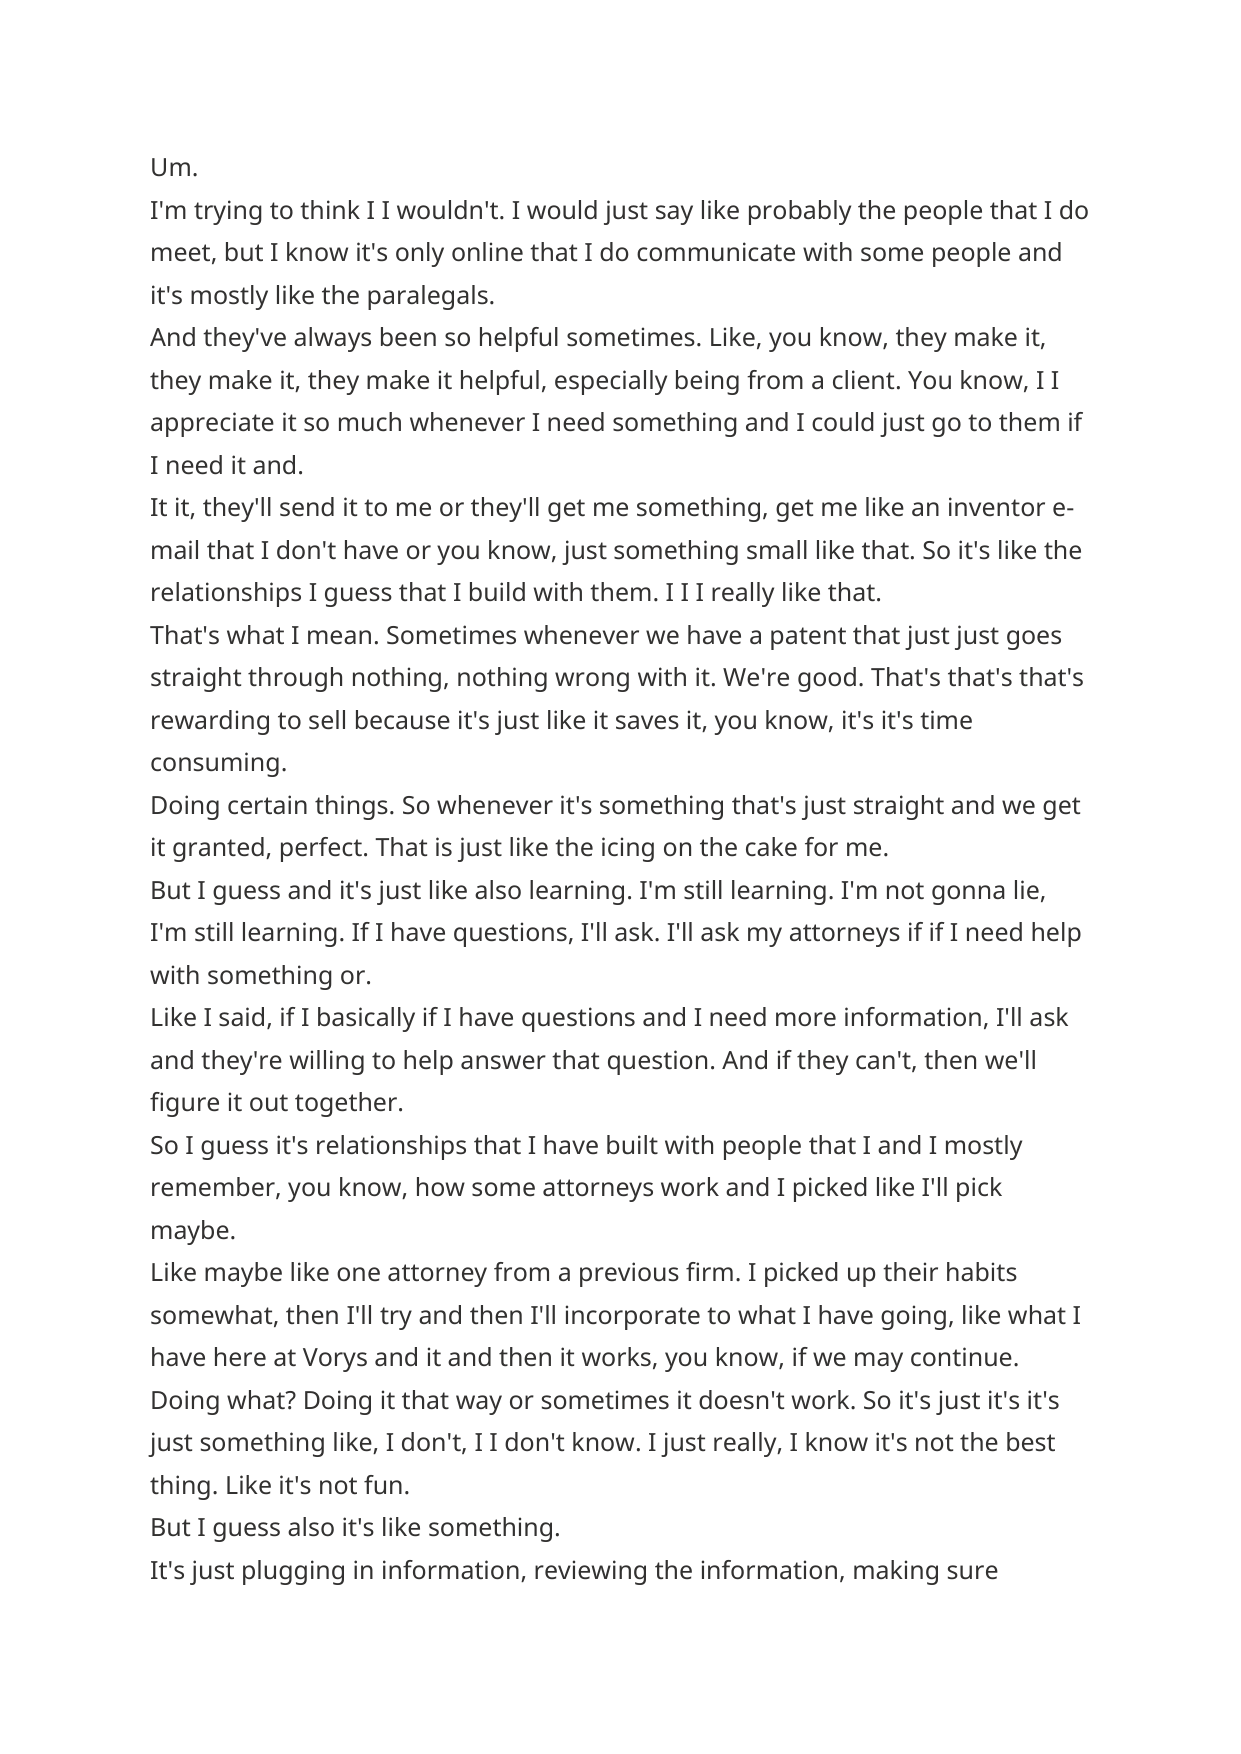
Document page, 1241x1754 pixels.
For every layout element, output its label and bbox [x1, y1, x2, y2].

text [150, 150, 1090, 1587]
